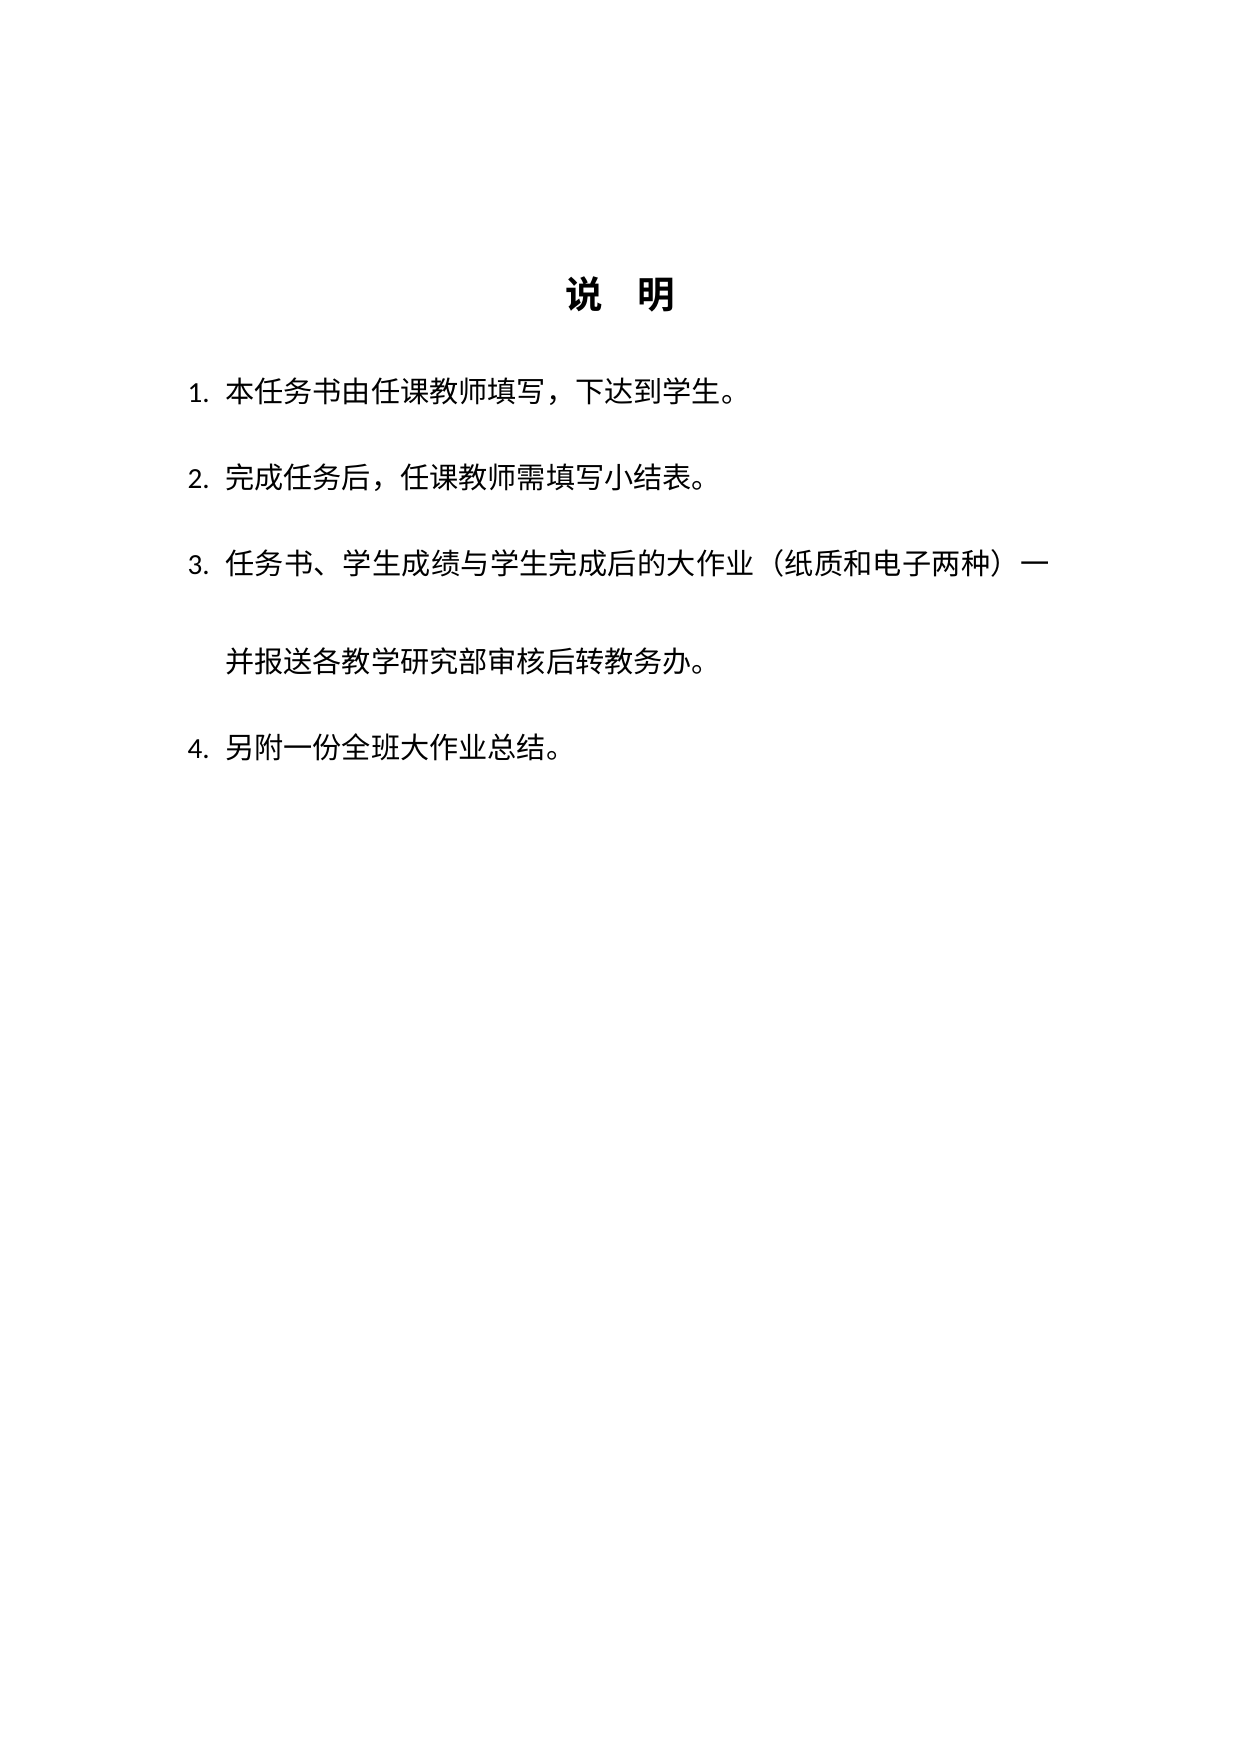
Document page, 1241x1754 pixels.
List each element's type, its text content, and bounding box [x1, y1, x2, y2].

list 任务书、学生成绩与学生完成后的大作业（纸质和电子两种）一并报送各教学研究部审核后转教务办。 [187, 529, 1053, 692]
list 本任务书由任课教师填写，下达到学生。 [187, 357, 1053, 422]
list 完成任务后，任课教师需填写小结表。 [187, 443, 1053, 508]
list 另附一份全班大作业总结。 [187, 713, 1053, 778]
text 说 明 [187, 259, 1053, 324]
